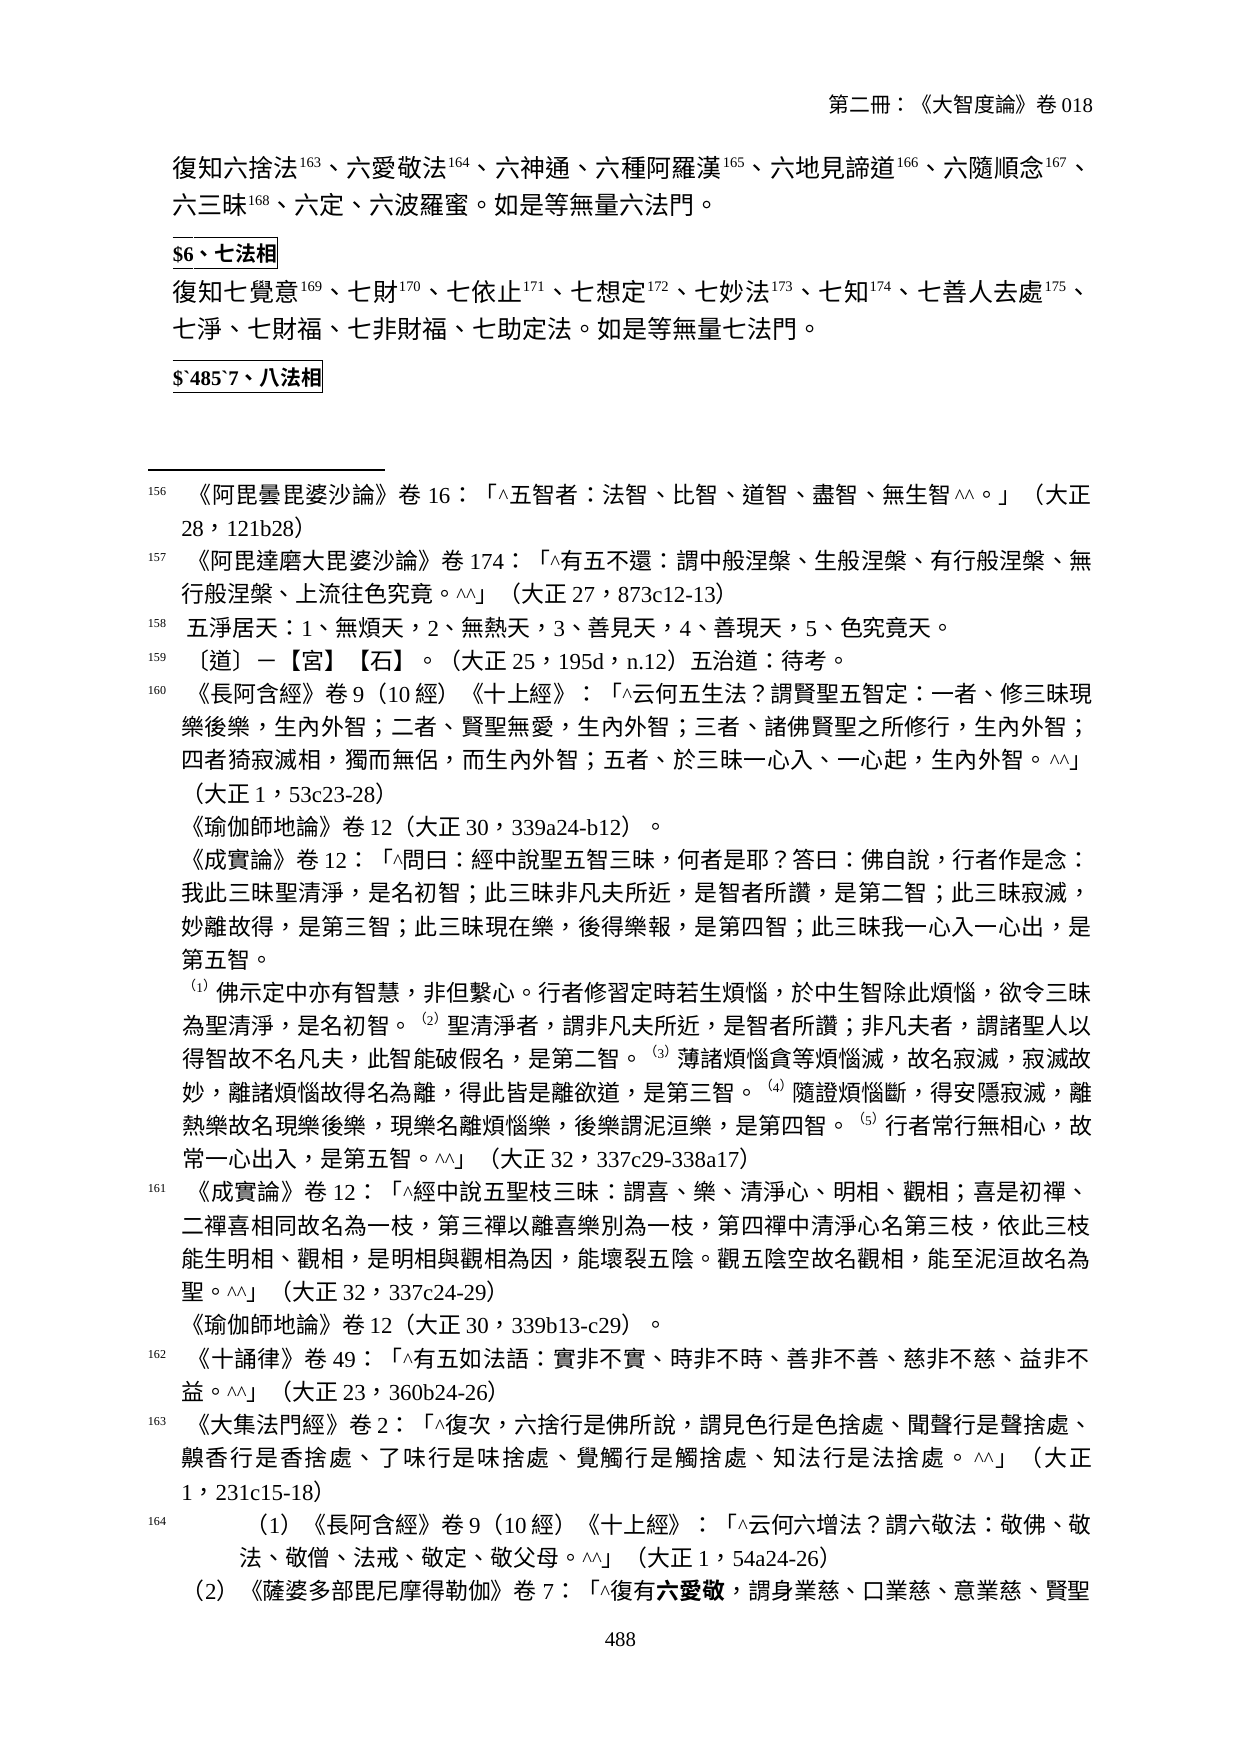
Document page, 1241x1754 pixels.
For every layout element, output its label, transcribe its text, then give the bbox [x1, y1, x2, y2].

text 復知六捨法、六愛敬法、六神通、六種阿羅漢、六地見諦道、六隨順念、六三昧、六定、六波羅蜜。如是等無量六法門。 [173, 148, 1092, 223]
text $6、七法相 [173, 234, 1092, 271]
text 復知七覺意、七財、七依止、七想定、七妙法、七知、七善人去處、七淨、七財福、七非財福、七助定法。如是等無量七法門。 [173, 271, 1092, 346]
text $`485`7、八法相 [173, 358, 1092, 395]
